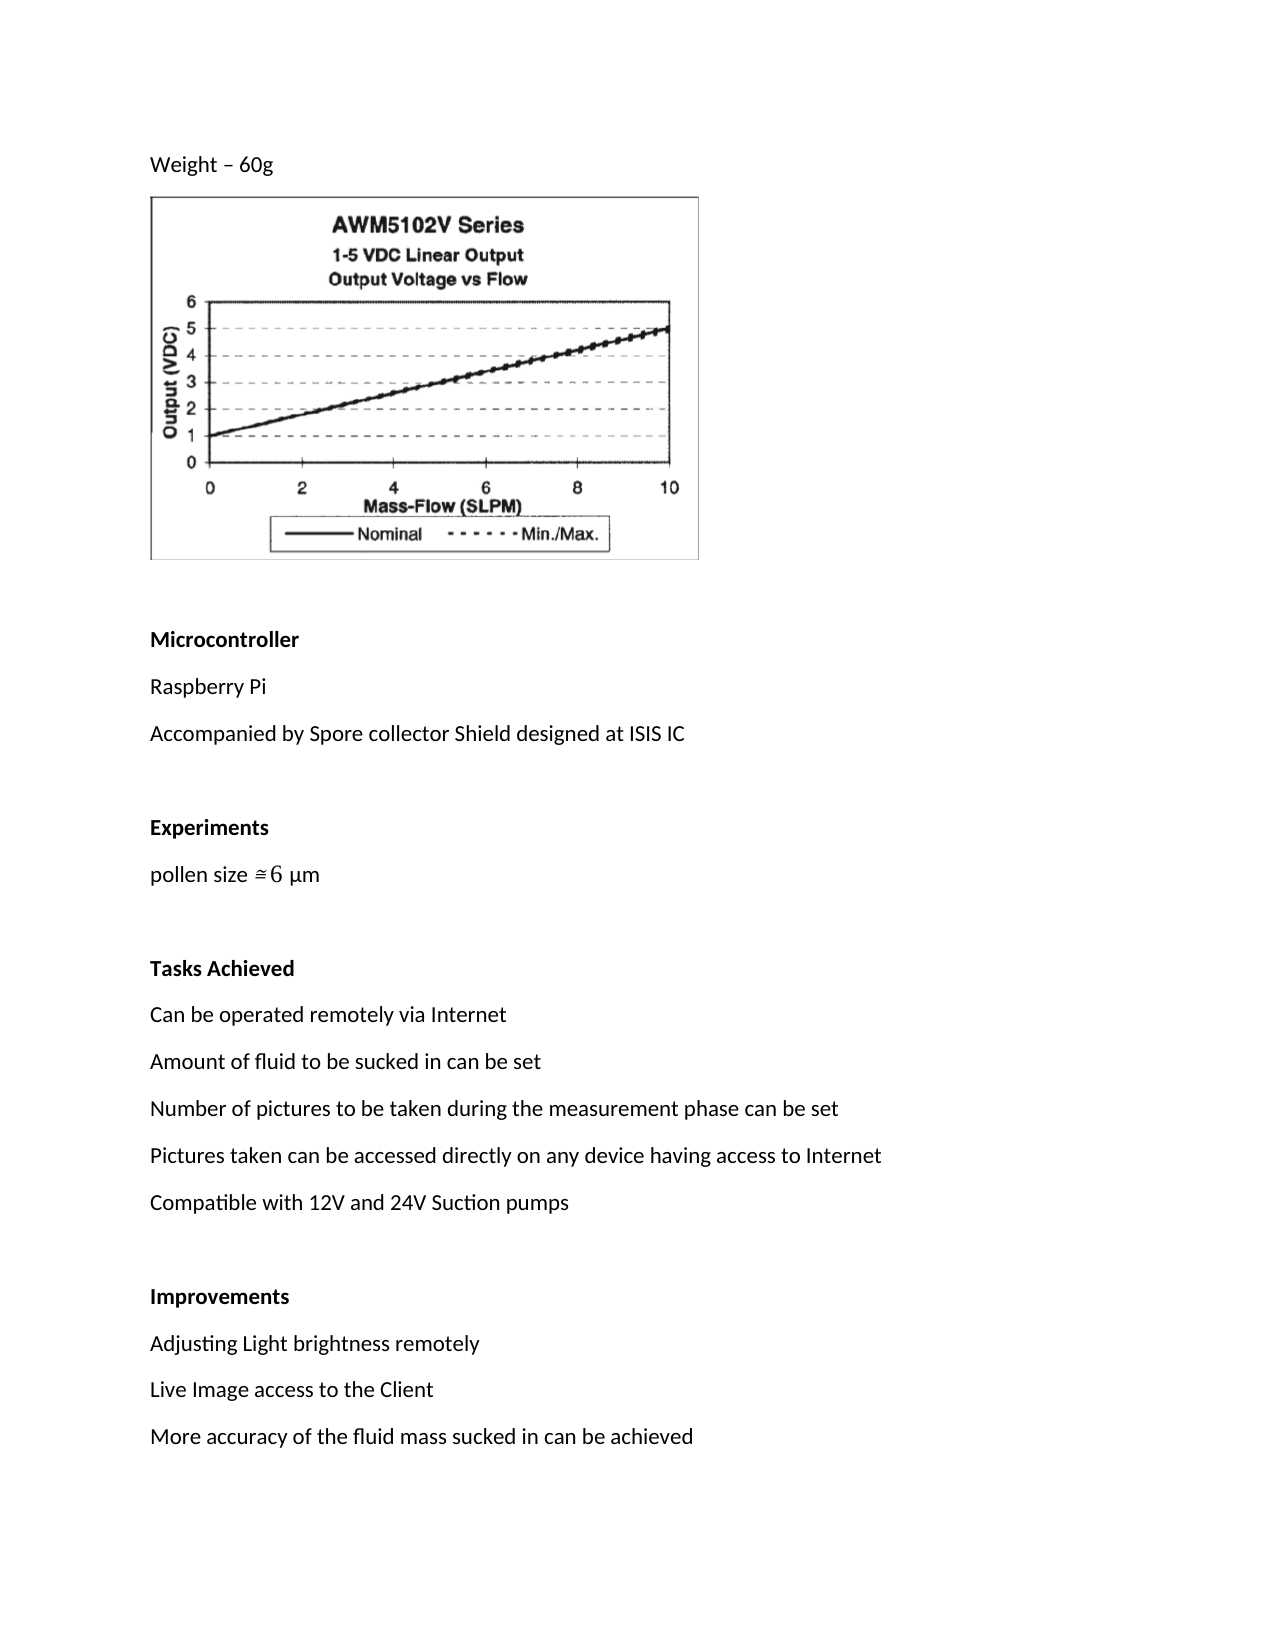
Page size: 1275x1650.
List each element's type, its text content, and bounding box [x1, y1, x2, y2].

text pollen size µm [150, 860, 1125, 888]
text Pictures taken can be accessed directly on any device having access to Internet [150, 1141, 1125, 1169]
text Raspberry Pi [150, 672, 1125, 701]
text Can be operated remotely via Internet [150, 1001, 1125, 1029]
text More accuracy of the fluid mass sucked in can be achieved [150, 1422, 1125, 1451]
text Accompanied by Spore collector Shield designed at ISIS IC [150, 719, 1125, 747]
text Amount of fluid to be sucked in can be set [150, 1047, 1125, 1076]
picture [150, 196, 699, 560]
text Experiments [150, 813, 1125, 841]
text Adjusting Light brightness remotely [150, 1329, 1125, 1357]
text Number of pictures to be taken during the measurement phase can be set [150, 1094, 1125, 1122]
text Compatible with 12V and 24V Suction pumps [150, 1188, 1125, 1216]
text Weight – 60g [150, 150, 1125, 178]
text Tasks Achieved [150, 954, 1125, 982]
text Improvements [150, 1282, 1125, 1310]
text Live Image access to the Client [150, 1376, 1125, 1404]
text Microcontroller [150, 626, 1125, 654]
